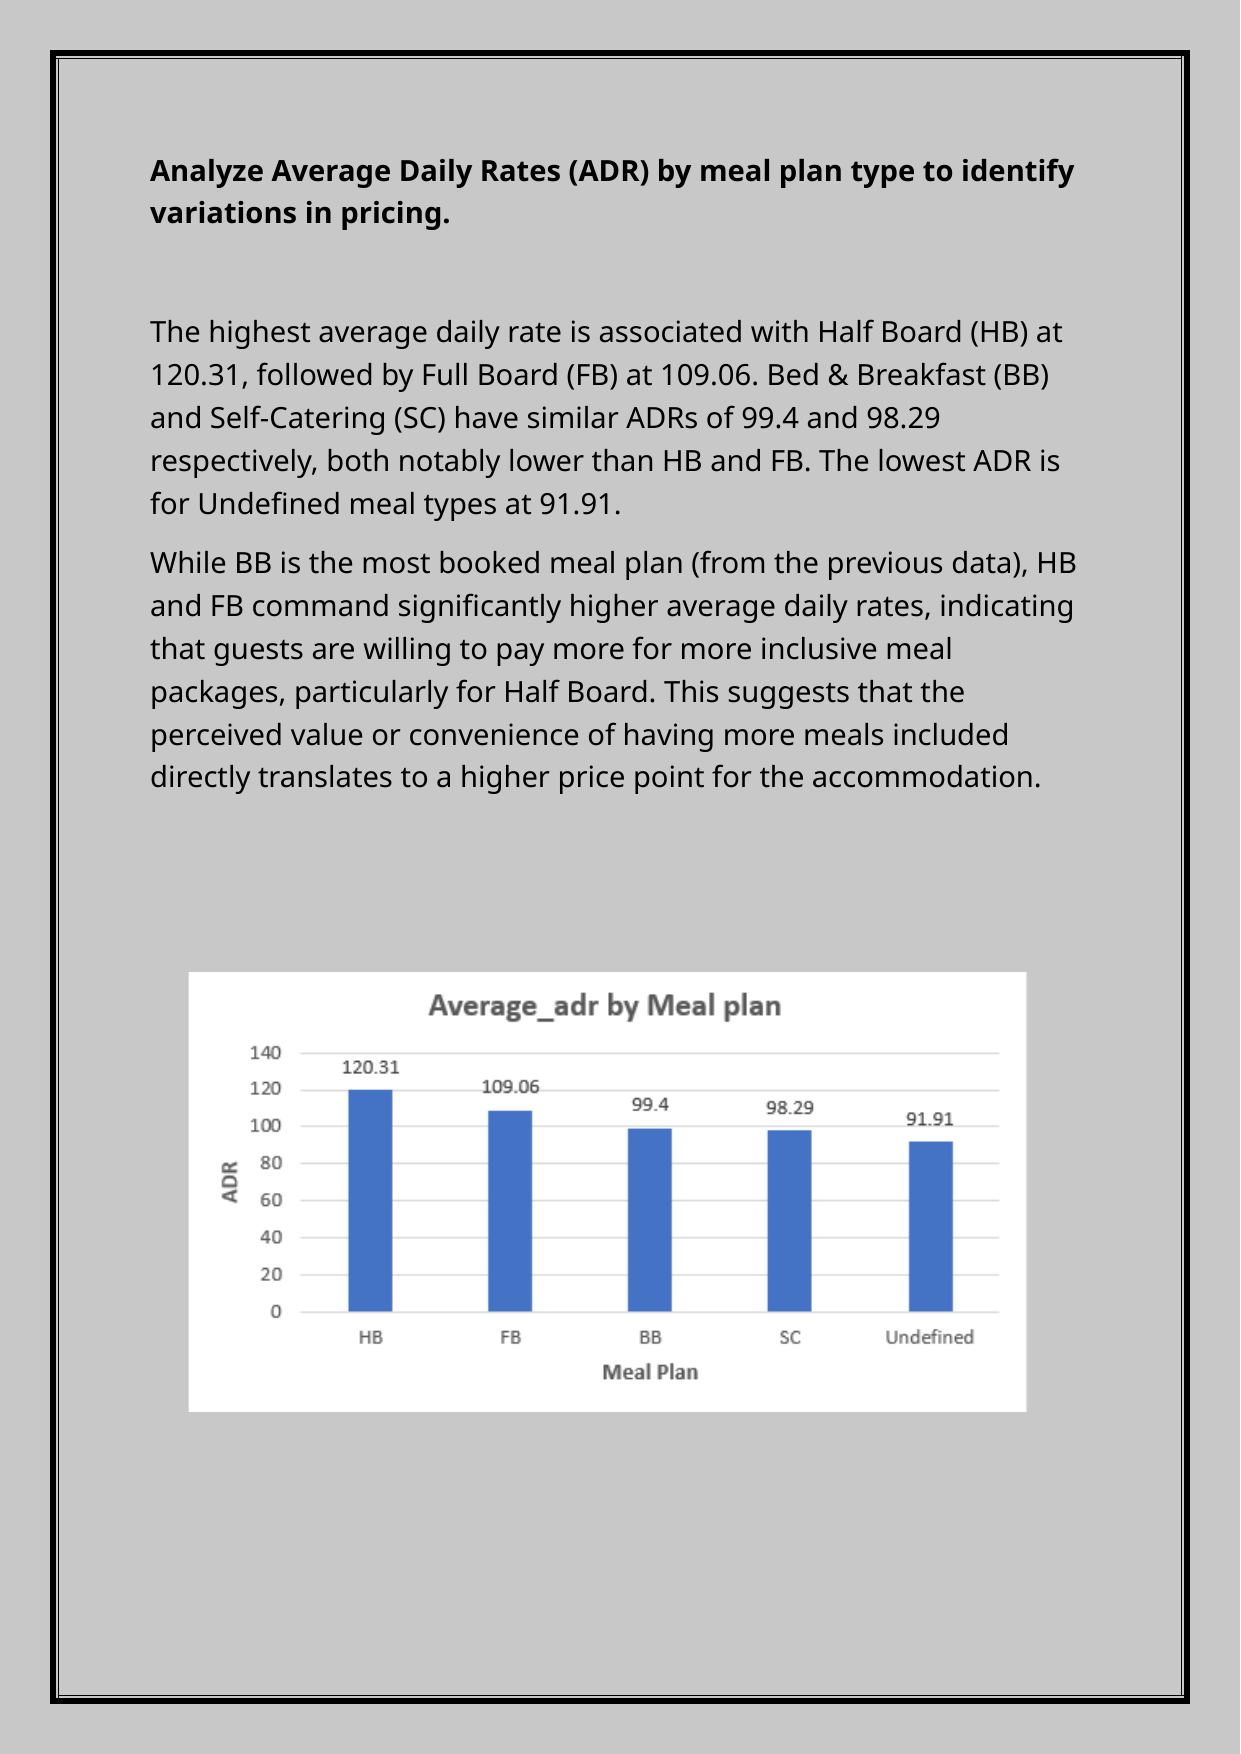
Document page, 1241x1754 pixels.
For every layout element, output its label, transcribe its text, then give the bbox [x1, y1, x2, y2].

picture [188, 972, 1028, 1412]
text Analyze Average Daily Rates (ADR) by meal plan type to identify variations in pricing. [150, 150, 1090, 232]
text The highest average daily rate is associated with Half Board (HB) at 120.31, followed by Full Board (FB) at 109.06. Bed & Breakfast (BB) and Self-Catering (SC) have similar ADRs of 99.4 and 98.29 respectively, both notably lower than HB and FB. The lowest ADR is for Undefined meal types at 91.91. [150, 312, 1090, 523]
text While BB is the most booked meal plan (from the previous data), HB and FB command significantly higher average daily rates, indicating that guests are willing to pay more for more inclusive meal packages, particularly for Half Board. This suggests that the perceived value or convenience of having more meals included directly translates to a higher price point for the accommodation. [150, 542, 1090, 796]
